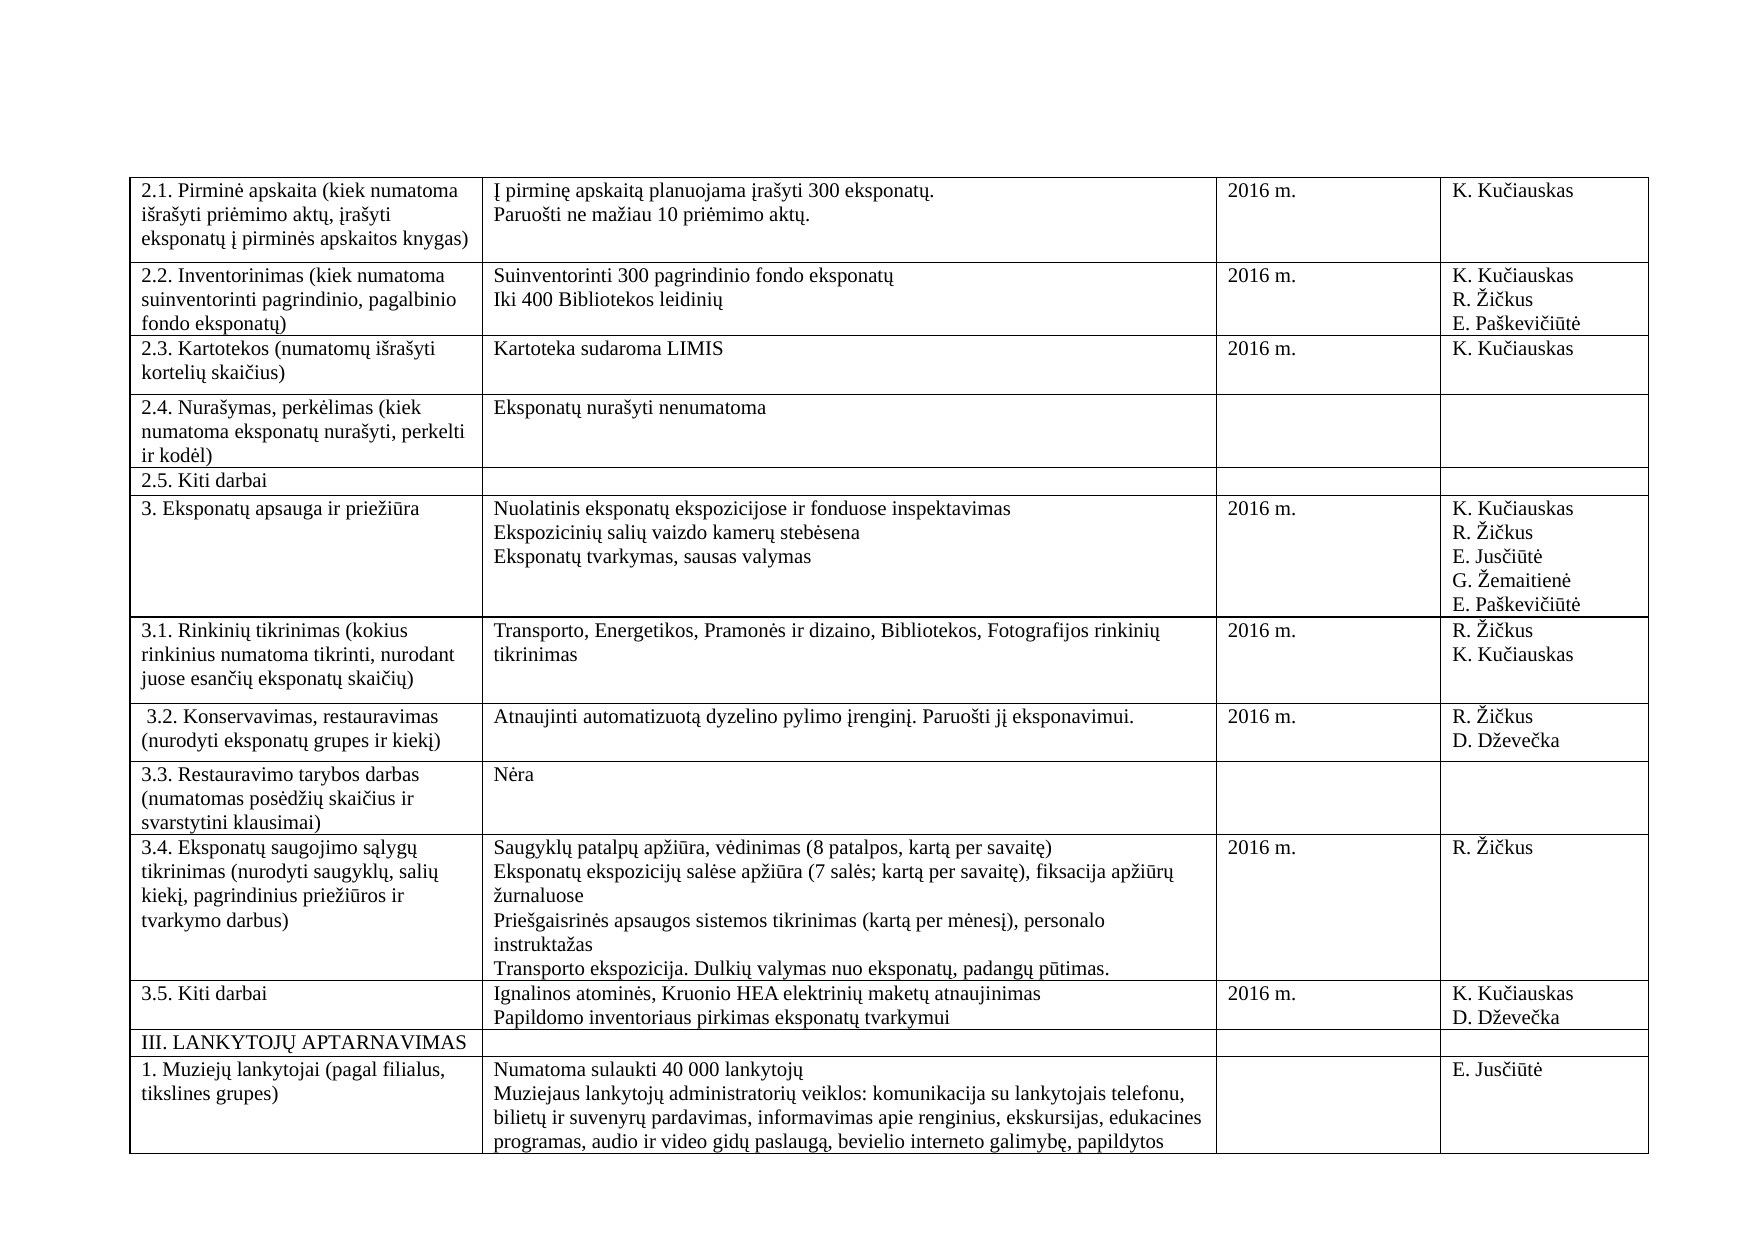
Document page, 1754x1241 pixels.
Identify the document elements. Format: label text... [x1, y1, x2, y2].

table_cell 3.5. Kiti darbai [131, 981, 482, 1029]
table_cell [483, 1030, 1216, 1056]
table_cell K. Kučiauskas R. Žičkus E. Paškevičiūtė [1441, 263, 1648, 335]
table_cell R. Žičkus K. Kučiauskas [1441, 618, 1648, 703]
table_cell 2.5. Kiti darbai [131, 468, 482, 495]
table_cell 2016 m. [1217, 336, 1440, 394]
table_cell 2016 m. [1217, 263, 1440, 335]
table_cell [1441, 1030, 1648, 1056]
table_cell [1441, 395, 1648, 467]
table_cell 2.3. Kartotekos (numatomų išrašyti kortelių skaičius) [131, 336, 482, 394]
table_cell 2016 m. [1217, 835, 1440, 980]
table_cell [1217, 1057, 1440, 1153]
table_cell 3.3. Restauravimo tarybos darbas (numatomas posėdžių skaičius ir svarstytini klausimai) [131, 762, 482, 834]
table_cell 2.2. Inventorinimas (kiek numatoma suinventorinti pagrindinio, pagalbinio fondo eksponatų) [131, 263, 482, 335]
table_cell 2016 m. [1217, 178, 1440, 262]
table_cell 2.1. Pirminė apskaita (kiek numatoma išrašyti priėmimo aktų, įrašyti eksponatų į pirminės apskaitos knygas) [131, 178, 482, 262]
table_cell K. Kučiauskas R. Žičkus E. Jusčiūtė G. Žemaitienė E. Paškevičiūtė [1441, 496, 1648, 616]
table_cell 3.4. Eksponatų saugojimo sąlygų tikrinimas (nurodyti saugyklų, salių kiekį, pagrindinius priežiūros ir tvarkymo darbus) [131, 835, 482, 980]
table_cell 2016 m. [1217, 618, 1440, 703]
table_cell 2016 m. [1217, 496, 1440, 616]
table_cell 2016 m. [1217, 704, 1440, 761]
table_cell Nėra [483, 762, 1216, 834]
table_cell Atnaujinti automatizuotą dyzelino pylimo įrenginį. Paruošti jį eksponavimui. [483, 704, 1216, 761]
table_cell Eksponatų nurašyti nenumatoma [483, 395, 1216, 467]
table_cell [1217, 395, 1440, 467]
table_cell K. Kučiauskas [1441, 336, 1648, 394]
table_cell Į pirminę apskaitą planuojama įrašyti 300 eksponatų. Paruošti ne mažiau 10 priėmimo aktų. [483, 178, 1216, 262]
table_cell Ignalinos atominės, Kruonio HEA elektrinių maketų atnaujinimas Papildomo inventoriaus pirkimas eksponatų tvarkymui [483, 981, 1216, 1029]
table_cell K. Kučiauskas [1441, 178, 1648, 262]
table_cell E. Jusčiūtė [1441, 1057, 1648, 1153]
table_cell [1217, 762, 1440, 834]
table_cell K. Kučiauskas D. Dževečka [1441, 981, 1648, 1029]
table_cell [483, 1057, 1216, 1153]
table_cell 2016 m. [1217, 981, 1440, 1029]
table_cell 3. Eksponatų apsauga ir priežiūra [131, 496, 482, 616]
table_cell Kartoteka sudaroma LIMIS [483, 336, 1216, 394]
table_cell 2.4. Nurašymas, perkėlimas (kiek numatoma eksponatų nurašyti, perkelti ir kodėl) [131, 395, 482, 467]
table_cell 3.1. Rinkinių tikrinimas (kokius rinkinius numatoma tikrinti, nurodant juose esančių eksponatų skaičių) [131, 618, 482, 703]
table_cell [1217, 468, 1440, 495]
table_cell R. Žičkus D. Dževečka [1441, 704, 1648, 761]
table_cell III. LANKYTOJŲ APTARNAVIMAS [131, 1030, 482, 1056]
table_cell Saugyklų patalpų apžiūra, vėdinimas (8 patalpos, kartą per savaitę) Eksponatų ekspozicijų salėse apžiūra (7 salės; kartą per savaitę), fiksacija apžiūrų žurnaluose Priešgaisrinės apsaugos sistemos tikrinimas (kartą per mėnesį), personalo instruktažas Transporto ekspozicija. Dulkių valymas nuo eksponatų, padangų pūtimas. [483, 835, 1216, 980]
table_cell [483, 468, 1216, 495]
table_cell Suinventorinti 300 pagrindinio fondo eksponatų Iki 400 Bibliotekos leidinių [483, 263, 1216, 335]
table_cell Nuolatinis eksponatų ekspozicijose ir fonduose inspektavimas Ekspozicinių salių vaizdo kamerų stebėsena Eksponatų tvarkymas, sausas valymas [483, 496, 1216, 616]
table_cell [1217, 1030, 1440, 1056]
table_cell R. Žičkus [1441, 835, 1648, 980]
table_cell Transporto, Energetikos, Pramonės ir dizaino, Bibliotekos, Fotografijos rinkinių tikrinimas [483, 618, 1216, 703]
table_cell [131, 1057, 482, 1153]
table_cell [1441, 468, 1648, 495]
table_cell [1441, 762, 1648, 834]
table_cell 3.2. Konservavimas, restauravimas (nurodyti eksponatų grupes ir kiekį) [131, 704, 482, 761]
